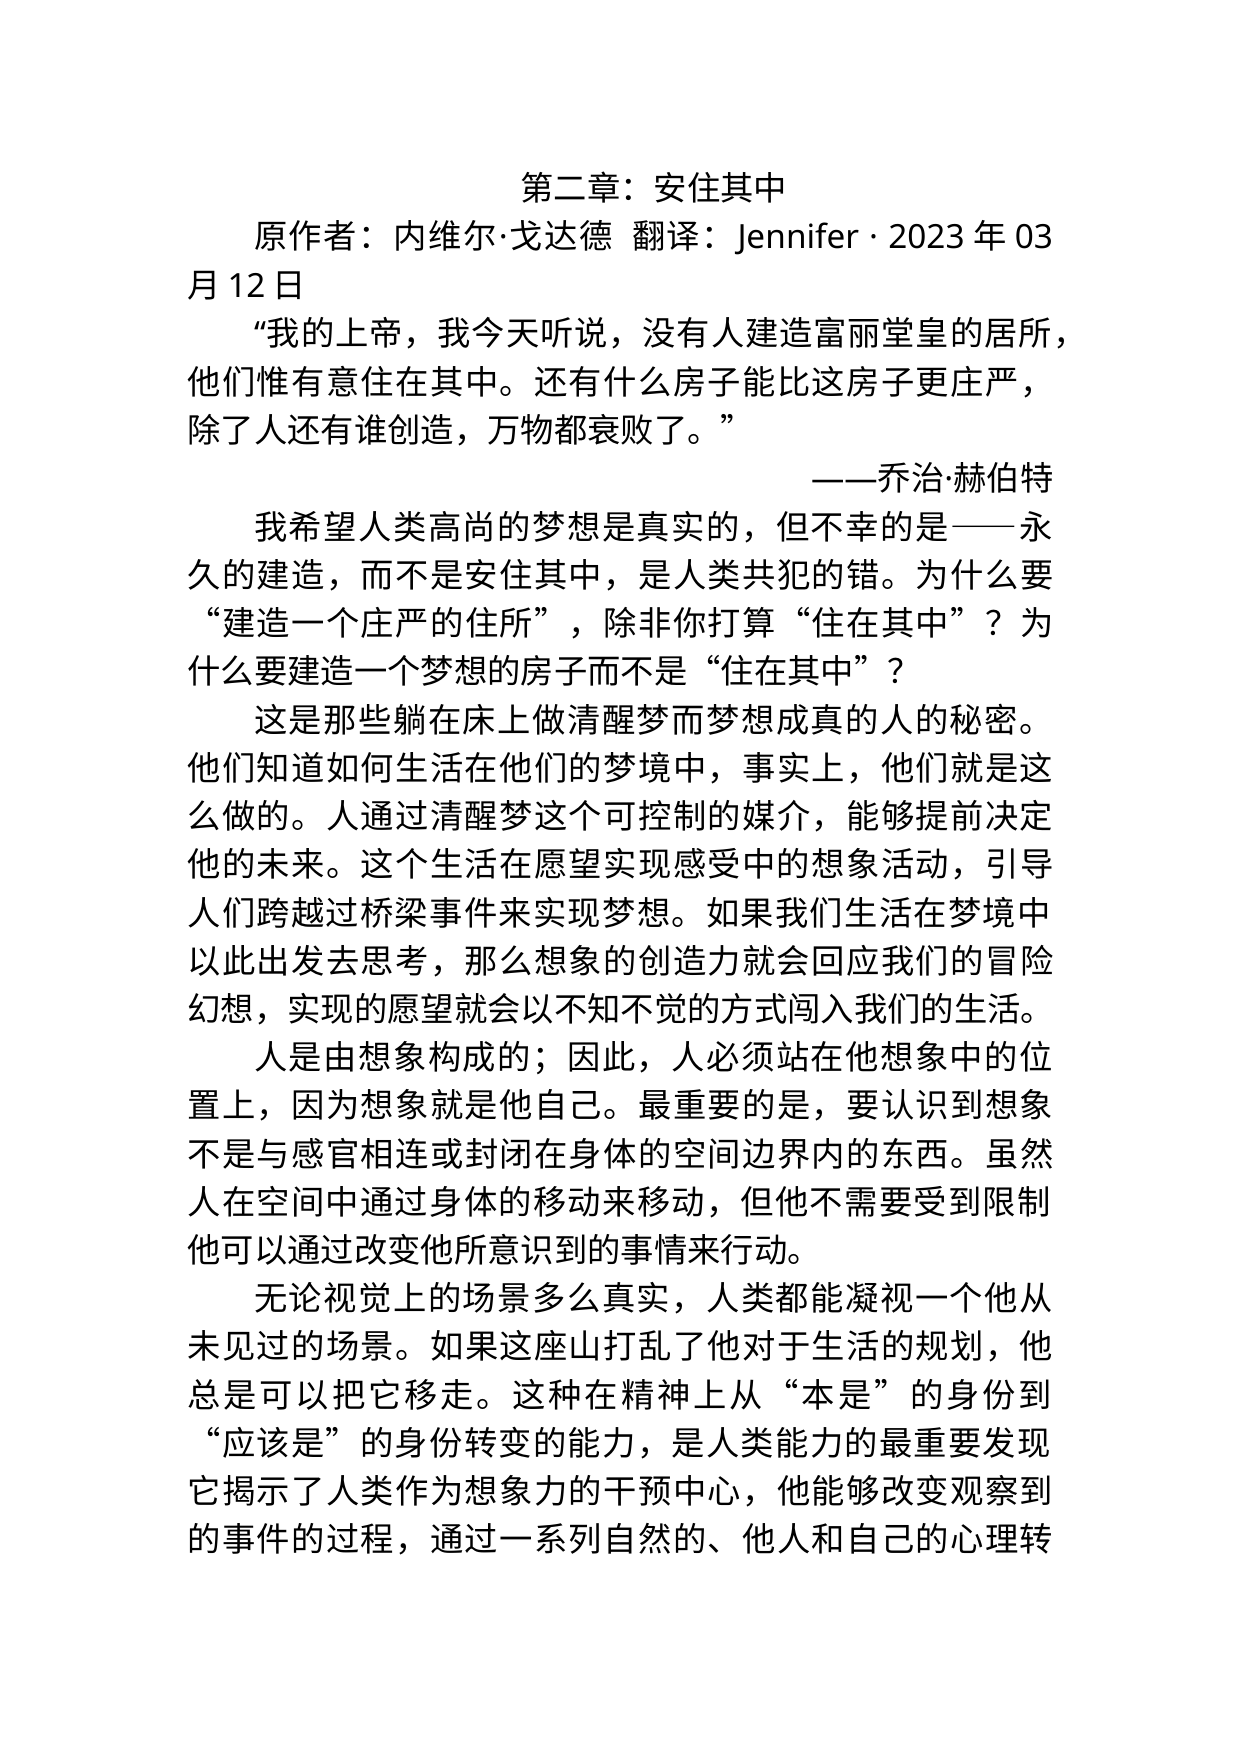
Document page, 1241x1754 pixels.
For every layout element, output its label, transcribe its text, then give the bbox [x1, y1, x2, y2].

text ——乔治·赫伯特 [187, 452, 1053, 500]
text 这是那些躺在床上做清醒梦而梦想成真的人的秘密。他们知道如何生活在他们的梦境中，事实上，他们就是这么做的。人通过清醒梦这个可控制的媒介，能够提前决定他的未来。这个生活在愿望实现感受中的想象活动，引导人们跨越过桥梁事件来实现梦想。如果我们生活在梦境中，以此出发去思考，那么想象的创造力就会回应我们的冒险幻想，实现的愿望就会以不知不觉的方式闯入我们的生活。 [187, 693, 1053, 1031]
text 人是由想象构成的；因此，人必须站在他想象中的位置上，因为想象就是他自己。最重要的是，要认识到想象不是与感官相连或封闭在身体的空间边界内的东西。虽然人在空间中通过身体的移动来移动，但他不需要受到限制。他可以通过改变他所意识到的事情来行动。 [187, 1031, 1053, 1272]
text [187, 1272, 1053, 1561]
text 原作者：内维尔·戈达德 翻译：Jennifer · 2023年03月12日 [187, 210, 1053, 307]
text “我的上帝，我今天听说，没有人建造富丽堂皇的居所，他们惟有意住在其中。还有什么房子能比这房子更庄严，除了人还有谁创造，万物都衰败了。” [187, 307, 1053, 452]
text 第二章：安住其中 [187, 162, 1053, 210]
text 我希望人类高尚的梦想是真实的，但不幸的是——永久的建造，而不是安住其中，是人类共犯的错。为什么要“建造一个庄严的住所”，除非你打算“住在其中”？为什么要建造一个梦想的房子而不是“住在其中”？ [187, 500, 1053, 693]
